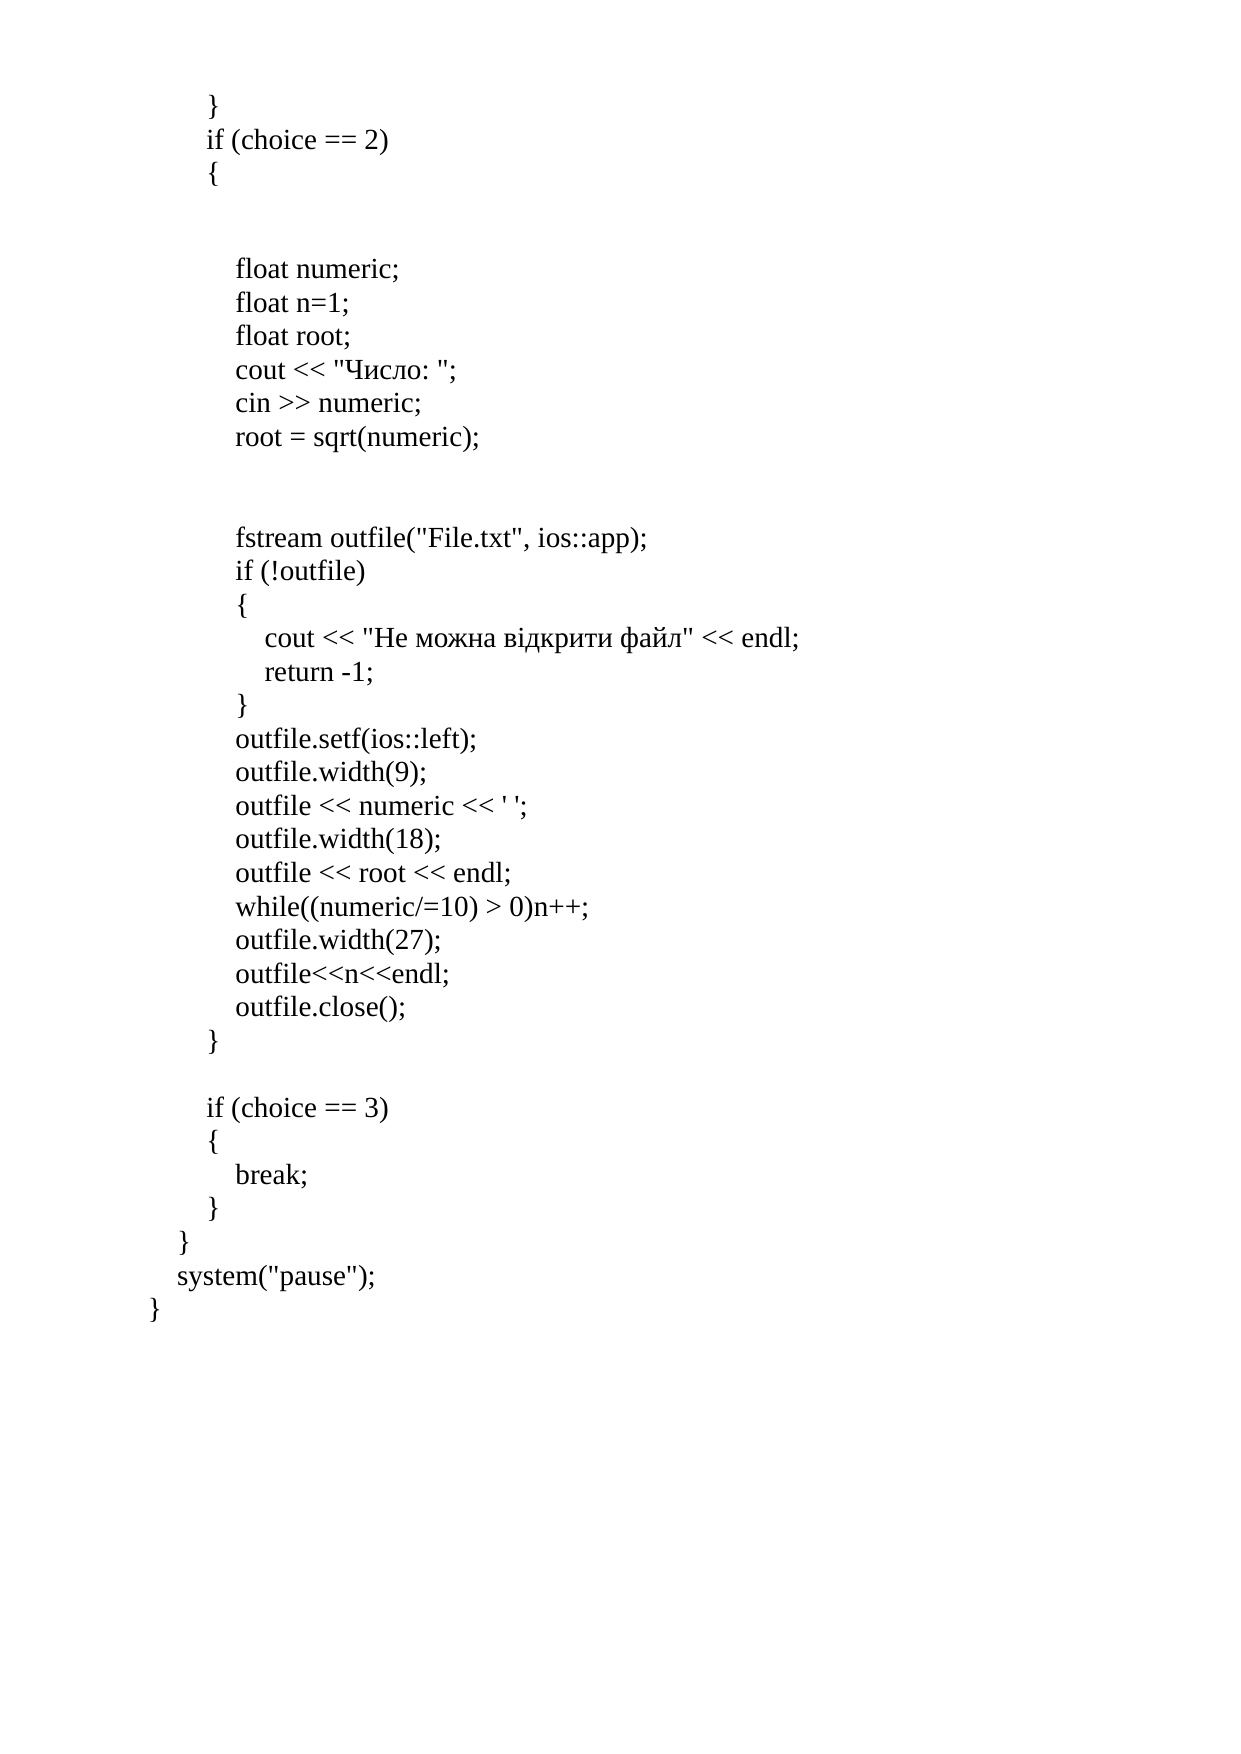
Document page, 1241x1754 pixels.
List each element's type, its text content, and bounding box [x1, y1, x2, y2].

text outfile << root << endl; [148, 855, 1152, 889]
text } [148, 1023, 1152, 1056]
text float numeric; [148, 251, 1152, 285]
text { [148, 587, 1152, 620]
text outfile<<n<<endl; [148, 956, 1152, 989]
text outfile.width(27); [148, 922, 1152, 956]
text system("pause"); [148, 1258, 1152, 1291]
text if (!outfile) [148, 553, 1152, 587]
text cout << "Не можна вiдкрити файл" << endl; [148, 620, 1152, 654]
text cout << "Число: "; [148, 352, 1152, 386]
text } [148, 88, 1152, 122]
text root = sqrt(numeric); [148, 419, 1152, 453]
text float n=1; [148, 285, 1152, 318]
text if (choice == 3) [148, 1090, 1152, 1123]
text break; [148, 1157, 1152, 1191]
text } [148, 1191, 1152, 1224]
text while((numeric/=10) > 0)n++; [148, 889, 1152, 922]
text outfile << numeric << ' '; [148, 788, 1152, 822]
text outfile.width(18); [148, 822, 1152, 855]
text { [148, 156, 1152, 189]
text } [148, 1224, 1152, 1258]
text fstream outfile("File.txt", ios::app); [148, 520, 1152, 553]
text outfile.width(9); [148, 754, 1152, 788]
text return -1; [148, 654, 1152, 687]
text } [148, 687, 1152, 721]
text } [148, 1291, 1152, 1325]
text cin >> numeric; [148, 386, 1152, 419]
text outfile.setf(ios::left); [148, 721, 1152, 754]
text outfile.close(); [148, 989, 1152, 1023]
text if (choice == 2) [148, 122, 1152, 156]
text float root; [148, 318, 1152, 352]
text { [148, 1123, 1152, 1157]
